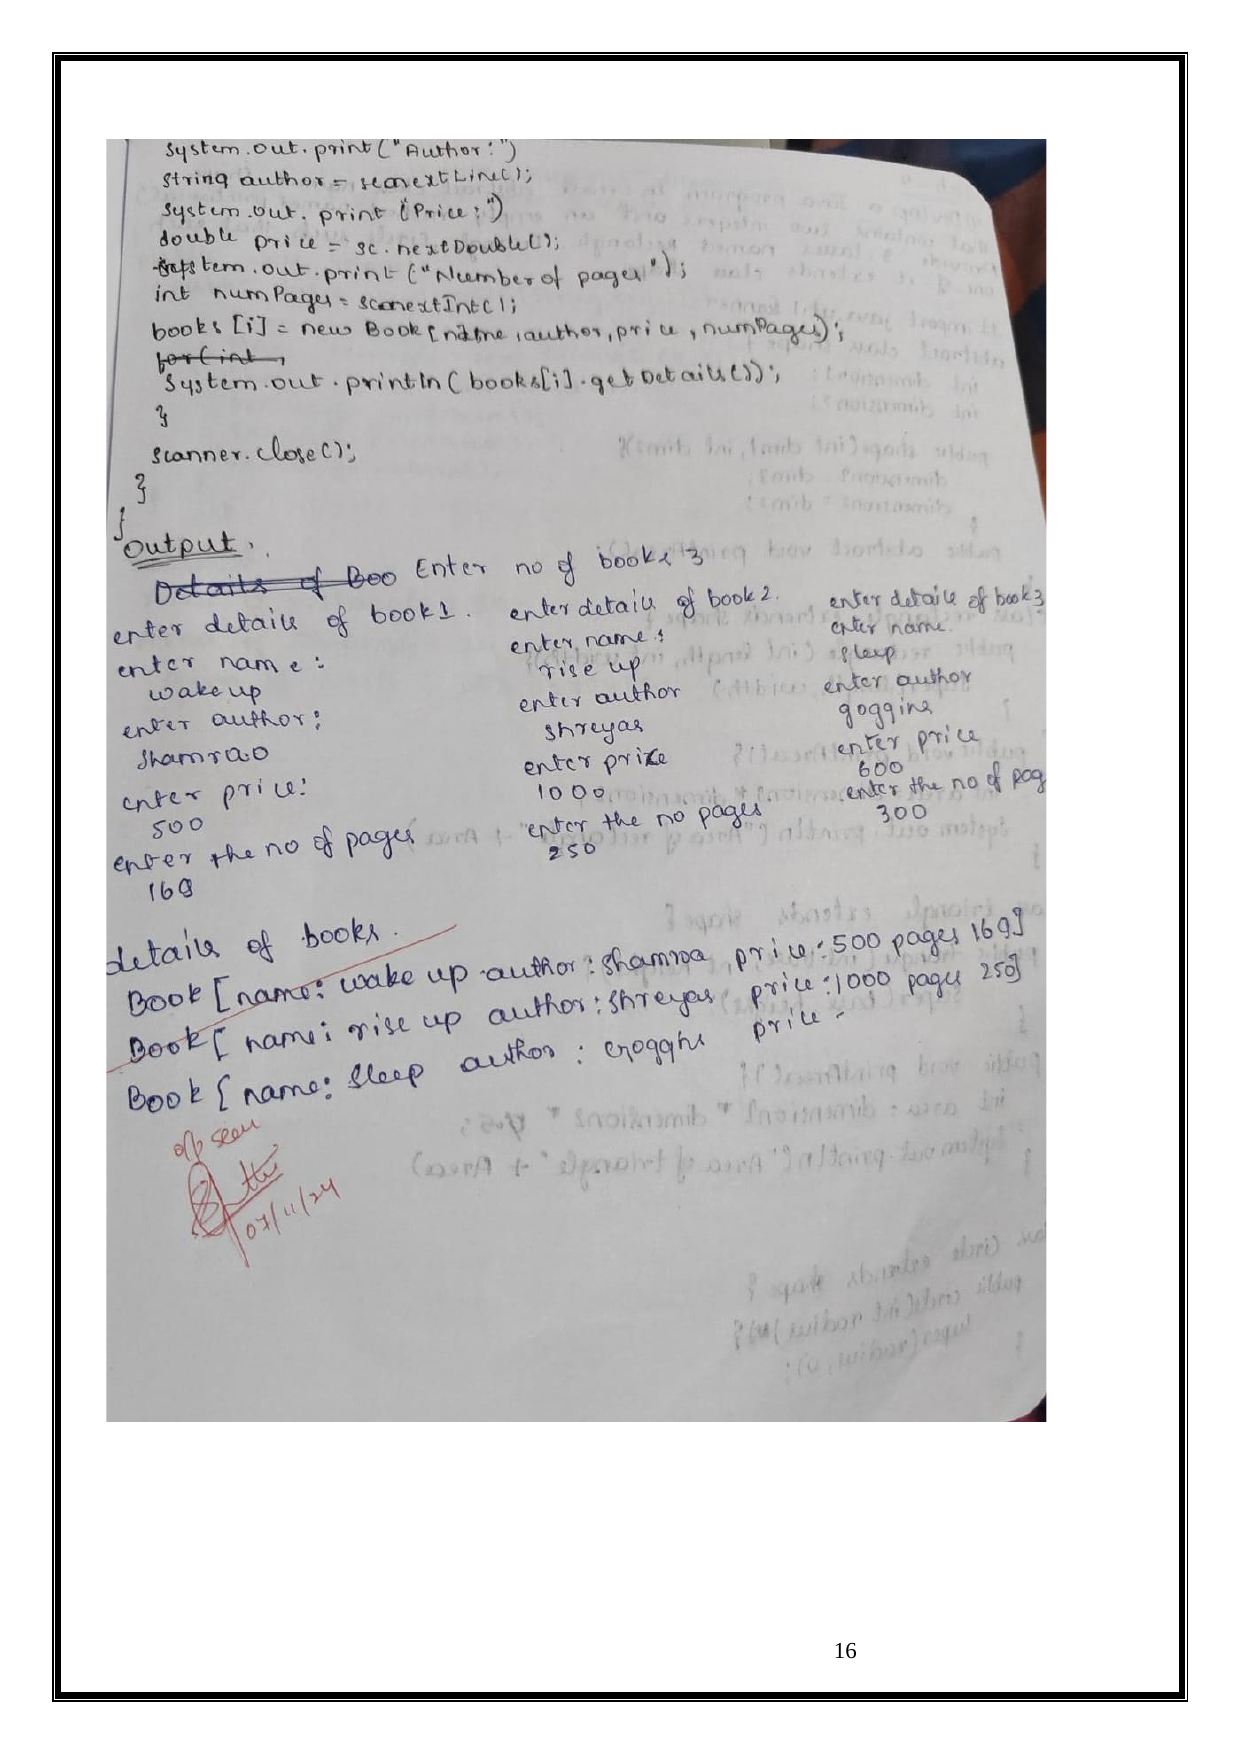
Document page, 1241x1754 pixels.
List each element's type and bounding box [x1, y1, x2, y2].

picture [106, 139, 1047, 1422]
